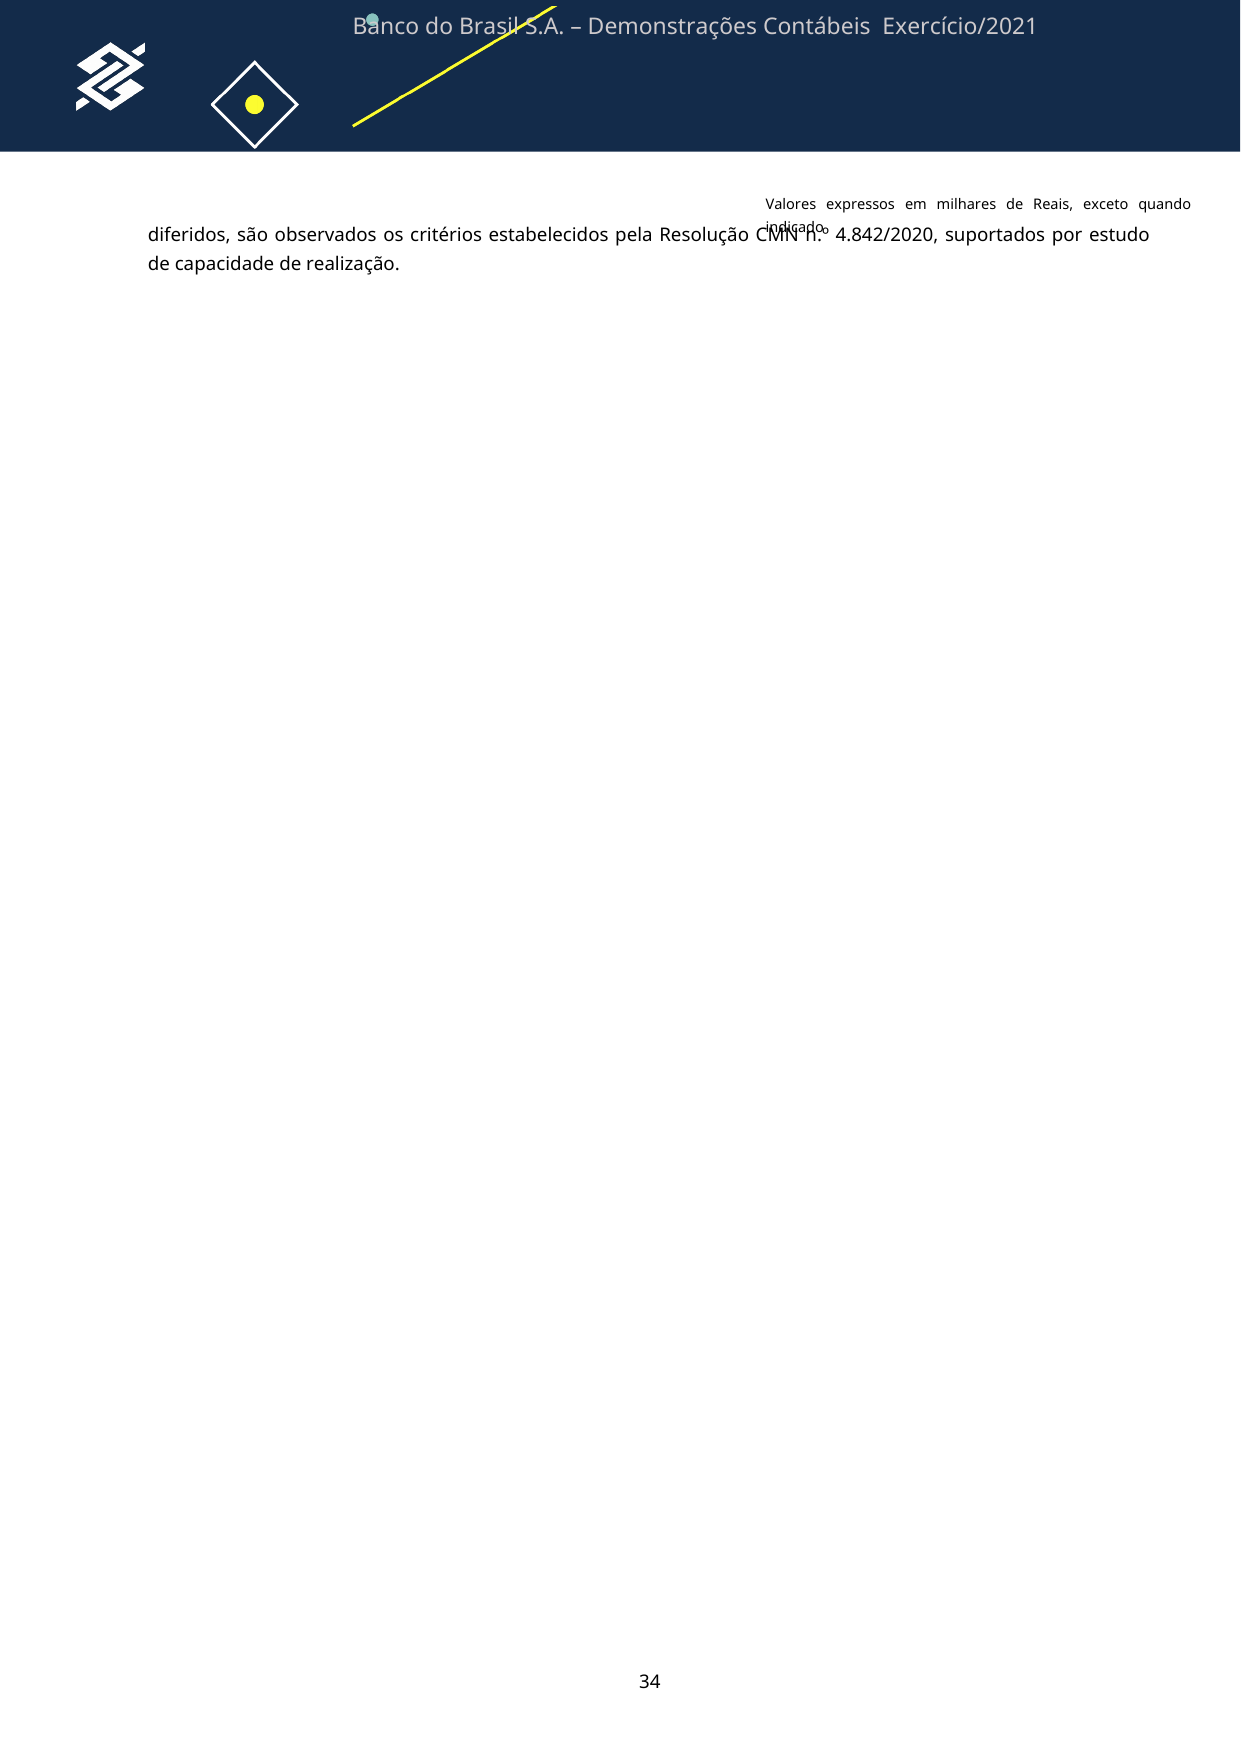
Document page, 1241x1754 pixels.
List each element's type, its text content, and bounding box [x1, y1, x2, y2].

picture [76, 42, 145, 111]
picture [210, 6, 588, 149]
